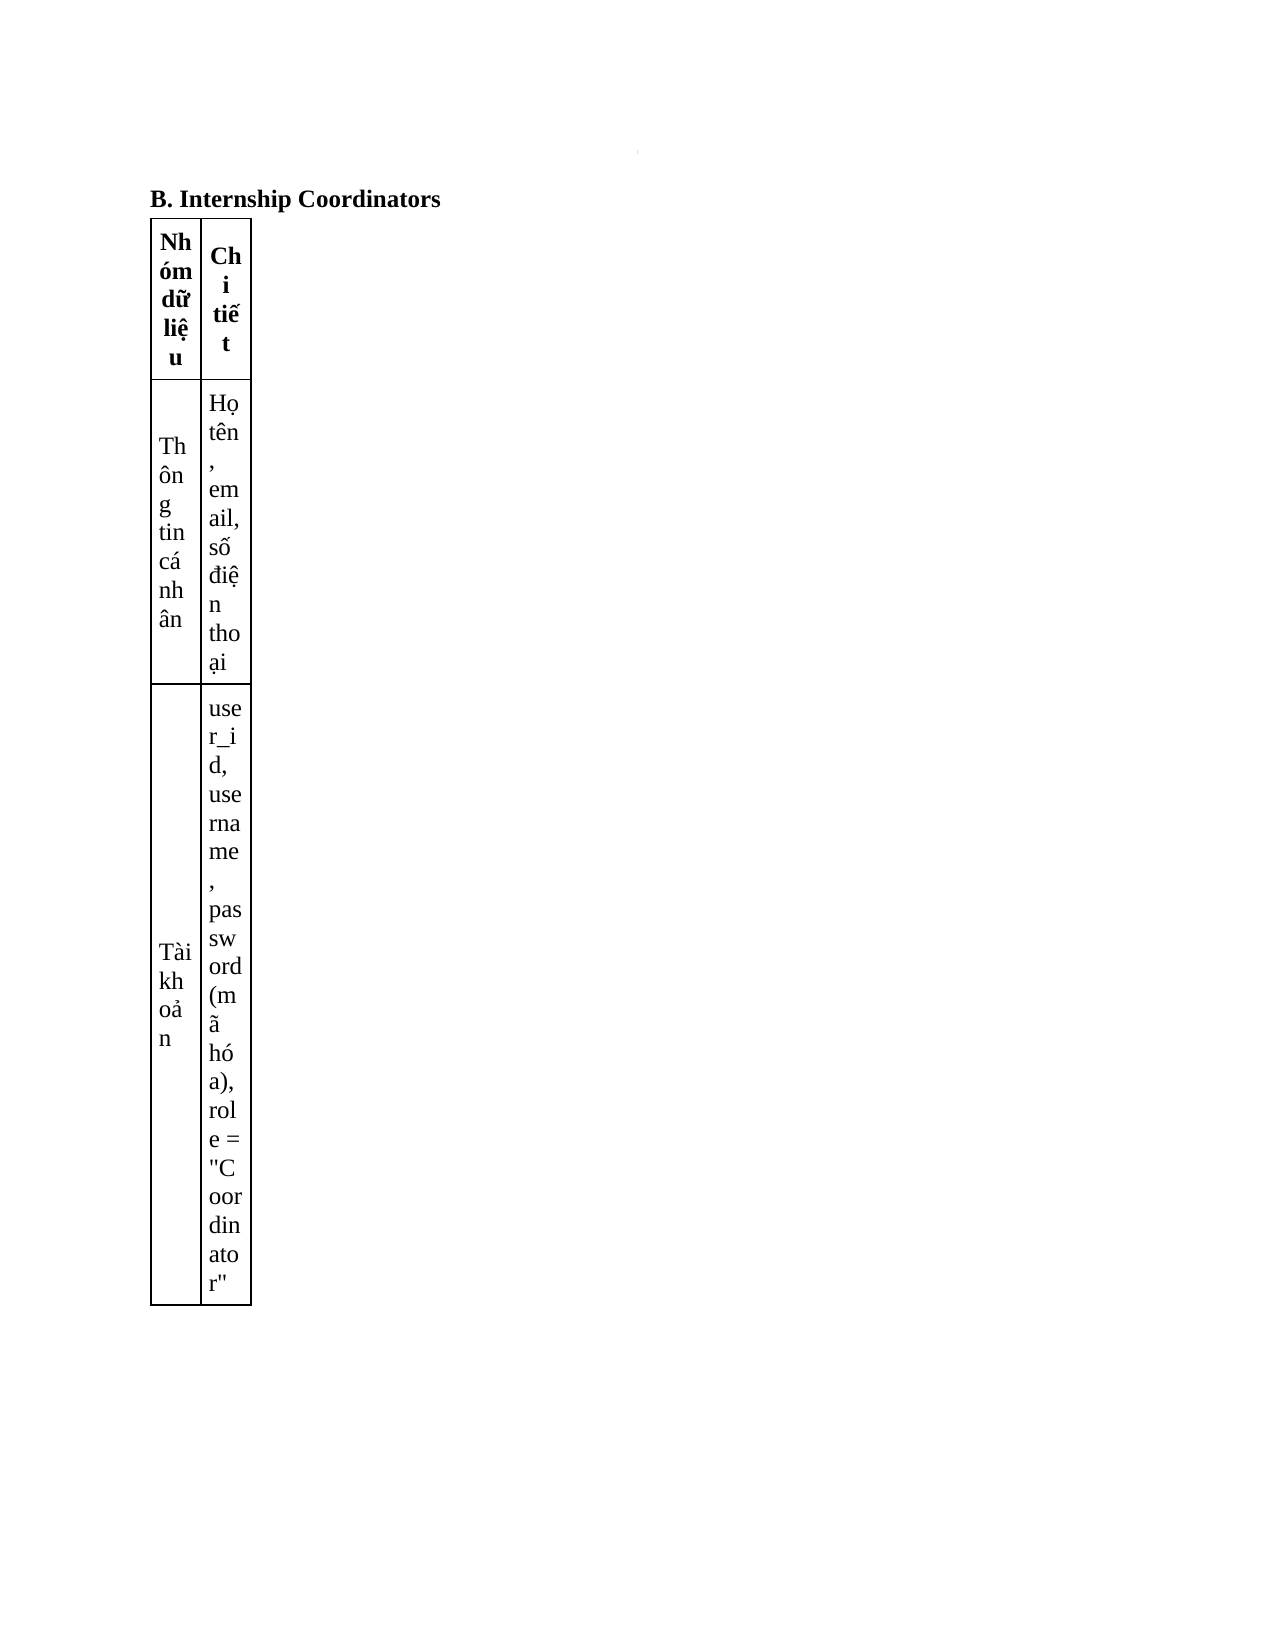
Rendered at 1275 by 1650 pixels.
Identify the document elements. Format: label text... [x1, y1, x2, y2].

text B. Internship Coordinators [150, 184, 1125, 213]
table_cell Thông tin cá nhân [152, 380, 200, 683]
table_header Chi tiết [202, 219, 250, 379]
table_cell user_id, username, password (mã hóa), role = "Coordinator" [202, 685, 250, 1304]
table_cell Tài khoản [152, 685, 200, 1304]
table_header Nhóm dữ liệu [152, 219, 200, 379]
table_cell Họ tên, email, số điện thoại [202, 380, 250, 683]
